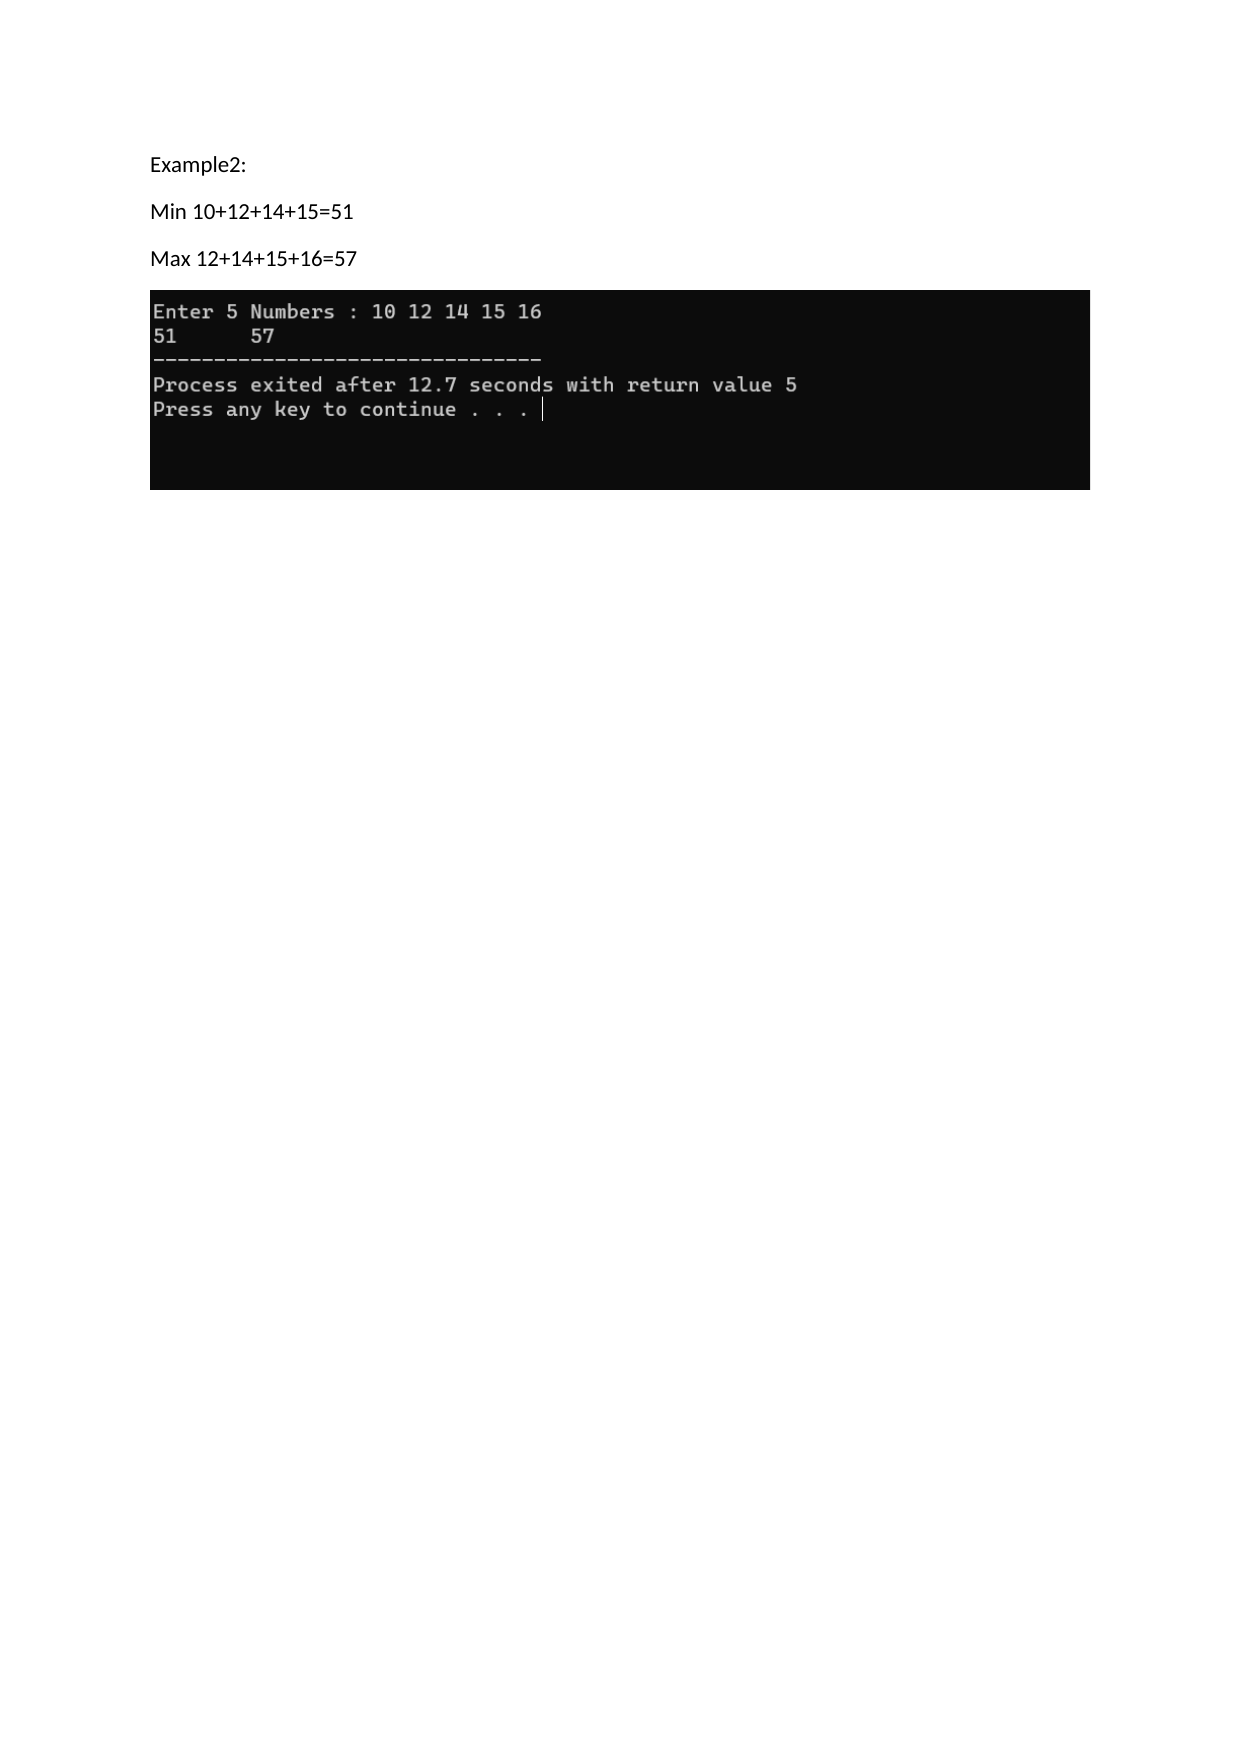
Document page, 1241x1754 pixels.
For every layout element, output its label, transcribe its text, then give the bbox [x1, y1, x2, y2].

text Max 12+14+15+16=57 [150, 244, 1090, 272]
text Example2: [150, 150, 1090, 178]
picture [150, 290, 1091, 490]
text Min 10+12+14+15=51 [150, 197, 1090, 225]
